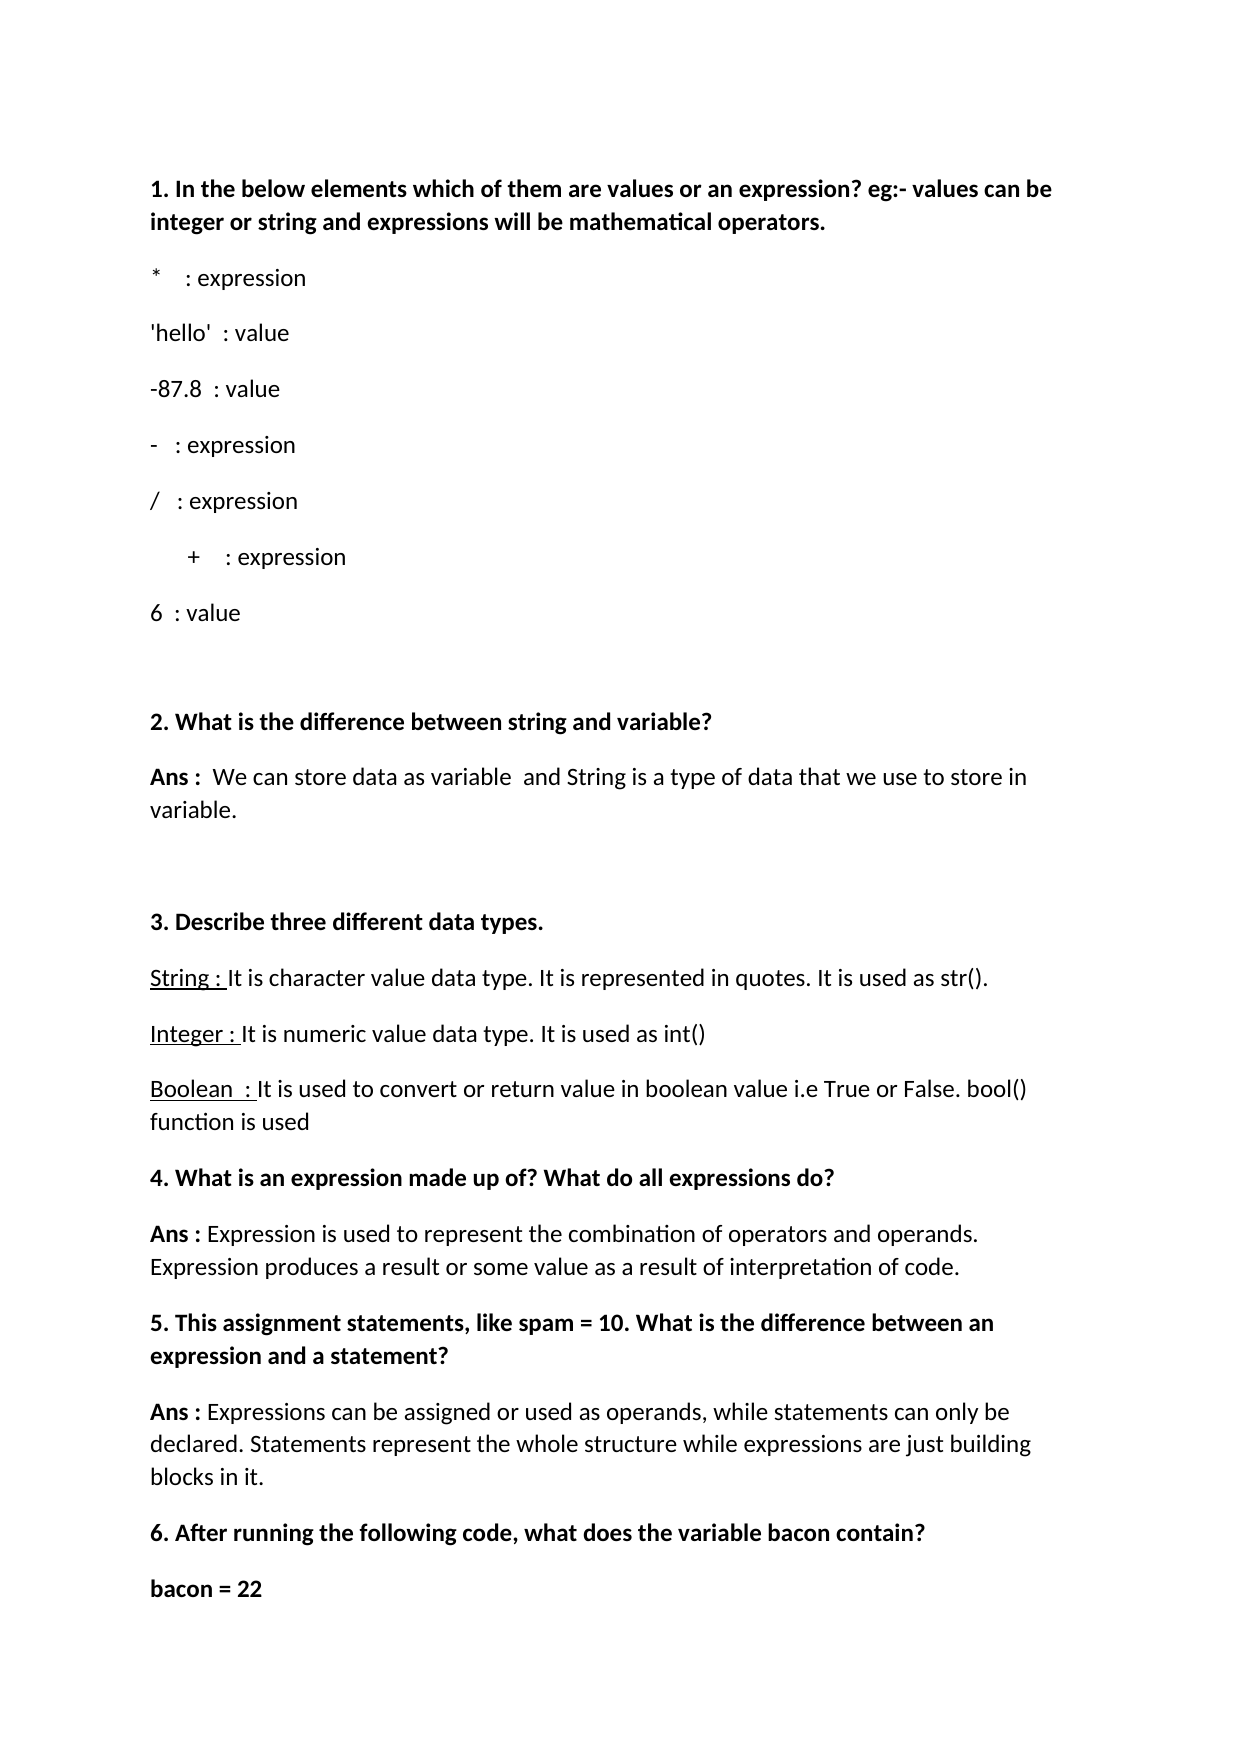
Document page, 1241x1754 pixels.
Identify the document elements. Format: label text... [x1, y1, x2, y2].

text 1. In the below elements which of them are values or an expression? eg:- values can be integer or string and expressions will be mathematical operators. [150, 173, 1090, 236]
text Ans : We can store data as variable and String is a type of data that we use to store in variable. [150, 761, 1090, 825]
text 5. This assignment statements, like spam = 10. What is the difference between an expression and a statement? [150, 1307, 1090, 1370]
text 2. What is the difference between string and variable? [150, 706, 1090, 736]
text 3. Describe three different data types. [150, 906, 1090, 937]
text String : It is character value data type. It is represented in quotes. It is used as str(). [150, 962, 1090, 992]
list : expression [187, 541, 1090, 571]
text 'hello' : value [150, 317, 1090, 348]
text Integer : It is numeric value data type. It is used as int() [150, 1018, 1090, 1048]
text 4. What is an expression made up of? What do all expressions do? [150, 1162, 1090, 1193]
text Ans : Expressions can be assigned or used as operands, while statements can only be declared. Statements represent the whole structure while expressions are just building blocks in it. [150, 1396, 1090, 1492]
text / : expression [150, 485, 1090, 516]
text - : expression [150, 429, 1090, 460]
text Ans : Expression is used to represent the combination of operators and operands. Expression produces a result or some value as a result of interpretation of code. [150, 1218, 1090, 1282]
text 6. After running the following code, what does the variable bacon contain? [150, 1517, 1090, 1548]
text -87.8 : value [150, 373, 1090, 404]
text * : expression [150, 262, 1090, 292]
text bacon = 22 [150, 1573, 1090, 1604]
text Boolean : It is used to convert or return value in boolean value i.e True or False. bool() function is used [150, 1073, 1090, 1137]
text 6 : value [150, 597, 1090, 627]
